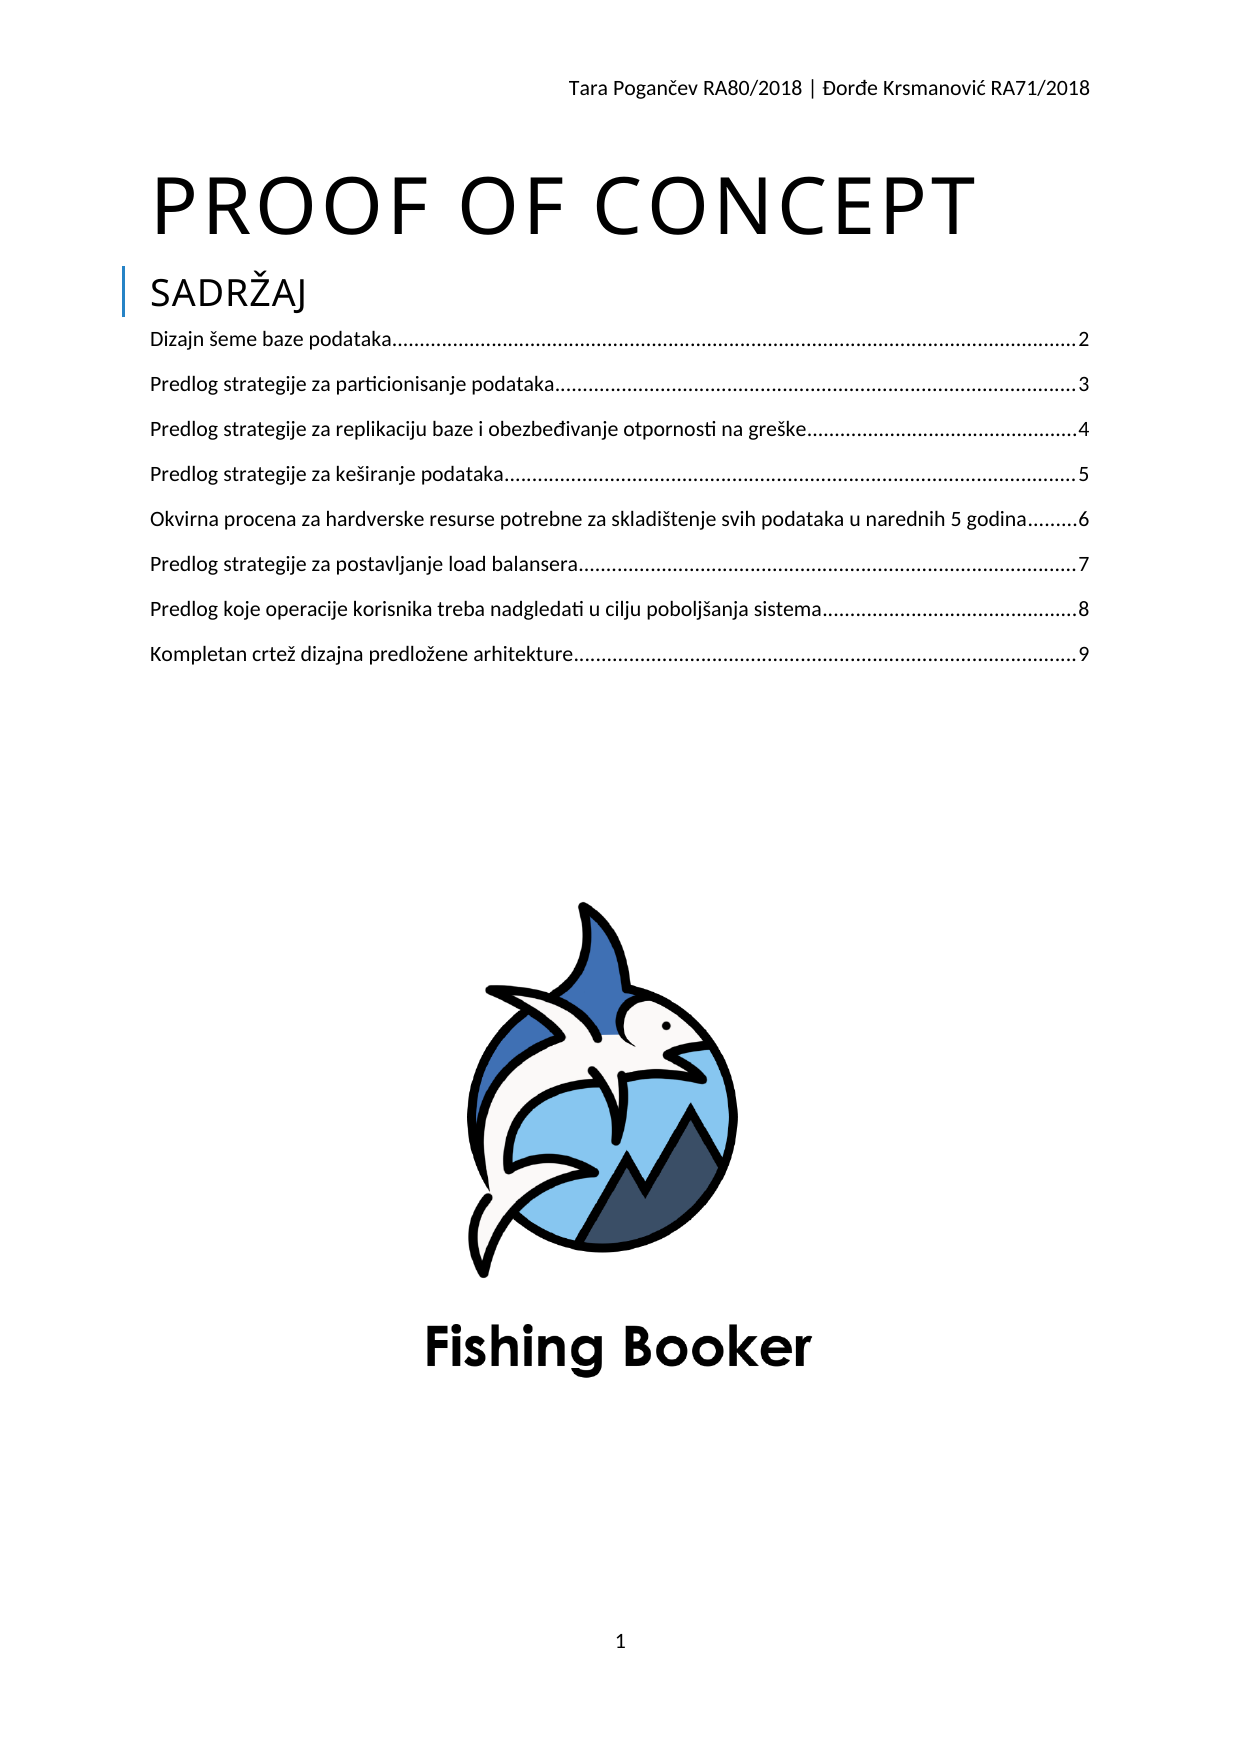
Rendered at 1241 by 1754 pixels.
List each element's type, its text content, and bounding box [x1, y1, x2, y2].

picture [317, 861, 892, 1436]
title Proof of concept [150, 150, 1090, 258]
